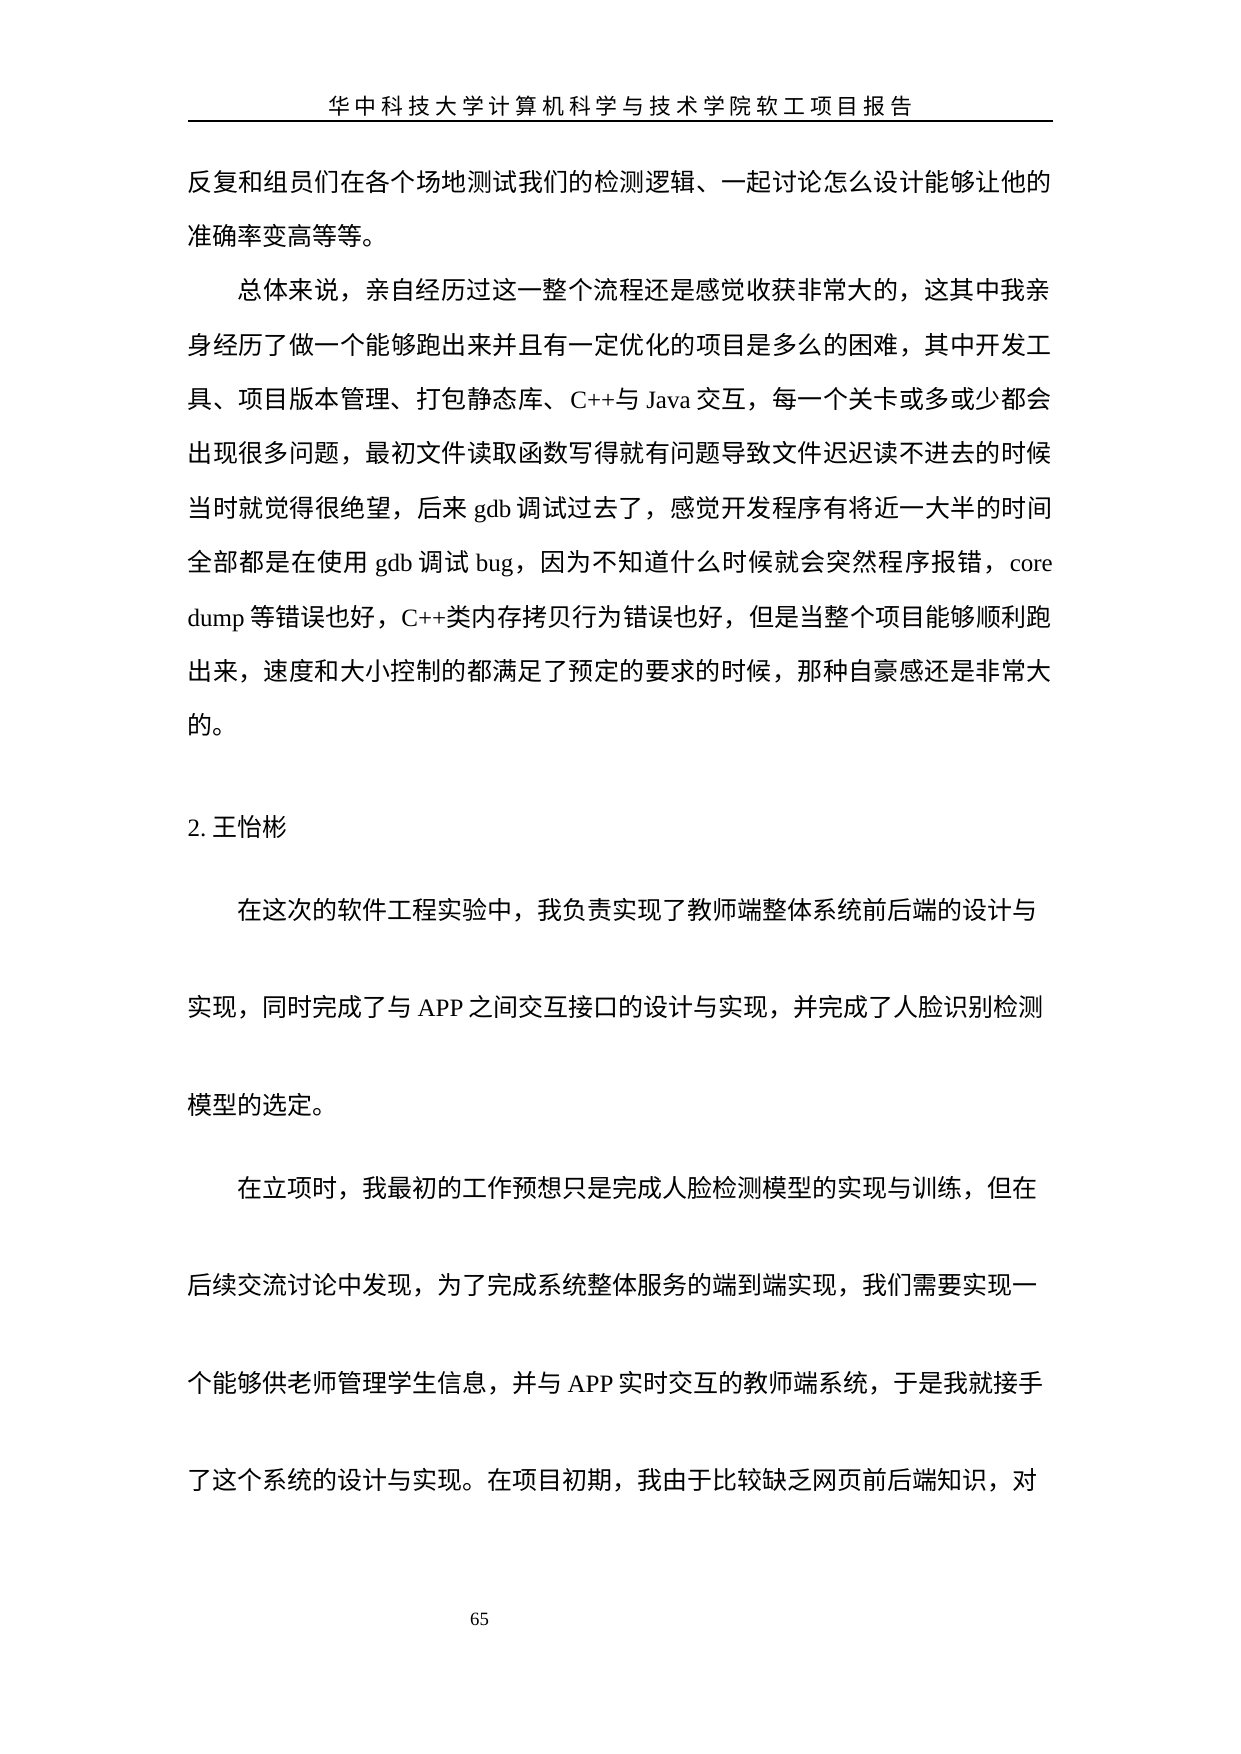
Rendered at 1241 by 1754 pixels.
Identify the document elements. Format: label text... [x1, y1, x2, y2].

text 在这次的软件工程实验中，我负责实现了教师端整体系统前后端的设计与实现，同时完成了与APP之间交互接口的设计与实现，并完成了人脸识别检测模型的选定。 [187, 876, 1053, 1136]
text 总体来说，亲自经历过这一整个流程还是感觉收获非常大的，这其中我亲身经历了做一个能够跑出来并且有一定优化的项目是多么的困难，其中开发工具、项目版本管理、打包静态库、C++与Java交互，每一个关卡或多或少都会出现很多问题，最初文件读取函数写得就有问题导致文件迟迟读不进去的时候当时就觉得很绝望，后来gdb调试过去了，感觉开发程序有将近一大半的时间全部都是在使用gdb调试bug，因为不知道什么时候就会突然程序报错，core dump等错误也好，C++类内存拷贝行为错误也好，但是当整个项目能够顺利跑出来，速度和大小控制的都满足了预定的要求的时候，那种自豪感还是非常大的。 [187, 271, 1053, 742]
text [187, 1154, 1053, 1511]
list 王怡彬 [187, 793, 1053, 858]
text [187, 162, 1053, 253]
